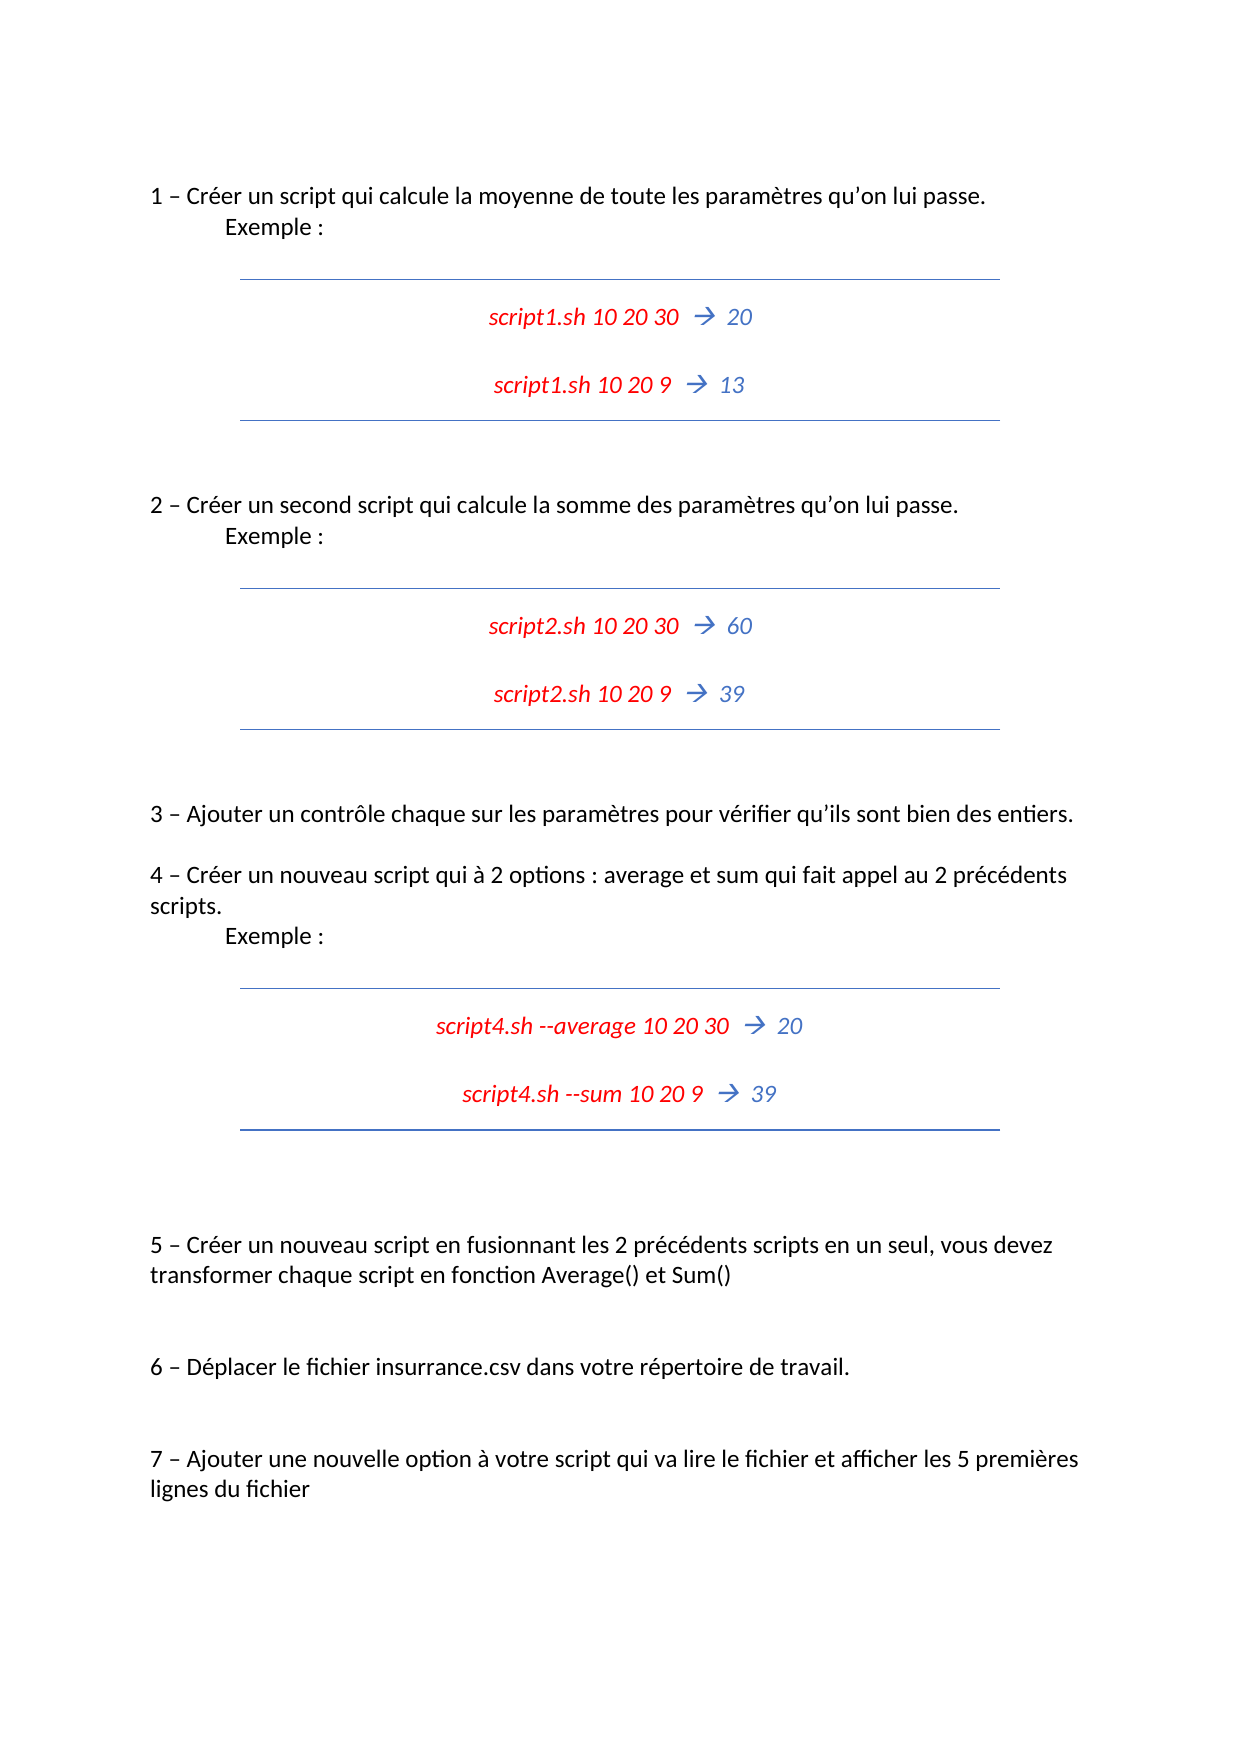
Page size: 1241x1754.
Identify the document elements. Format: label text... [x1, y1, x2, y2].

text 7 – Ajouter une nouvelle option à votre script qui va lire le fichier et afficher les 5 premières lignes du fichier [150, 1443, 1090, 1504]
text Exemple : [150, 920, 1090, 951]
text 5 – Créer un nouveau script en fusionnant les 2 précédents scripts en un seul, vous devez transformer chaque script en fonction Average() et Sum() [150, 1229, 1090, 1290]
text script4.sh --sum 10 20 9 39 [240, 1056, 1000, 1129]
text 2 – Créer un second script qui calcule la somme des paramètres qu’on lui passe. [150, 489, 1090, 520]
text 4 – Créer un nouveau script qui à 2 options : average et sum qui fait appel au 2 précédents scripts. [150, 859, 1090, 920]
text script1.sh 10 20 30 20 [240, 280, 1000, 331]
text Exemple : [150, 211, 1090, 242]
text script2.sh 10 20 9 39 [240, 656, 1000, 729]
text Exemple : [150, 520, 1090, 550]
text script1.sh 10 20 9 13 [240, 347, 1000, 420]
text 6 – Déplacer le fichier insurrance.csv dans votre répertoire de travail. [150, 1351, 1090, 1382]
text 3 – Ajouter un contrôle chaque sur les paramètres pour vérifier qu’ils sont bien des entiers. [150, 798, 1090, 829]
text script4.sh --average 10 20 30 20 [240, 989, 1000, 1041]
text script2.sh 10 20 30 60 [240, 589, 1000, 640]
text 1 – Créer un script qui calcule la moyenne de toute les paramètres qu’on lui passe. [150, 181, 1090, 211]
